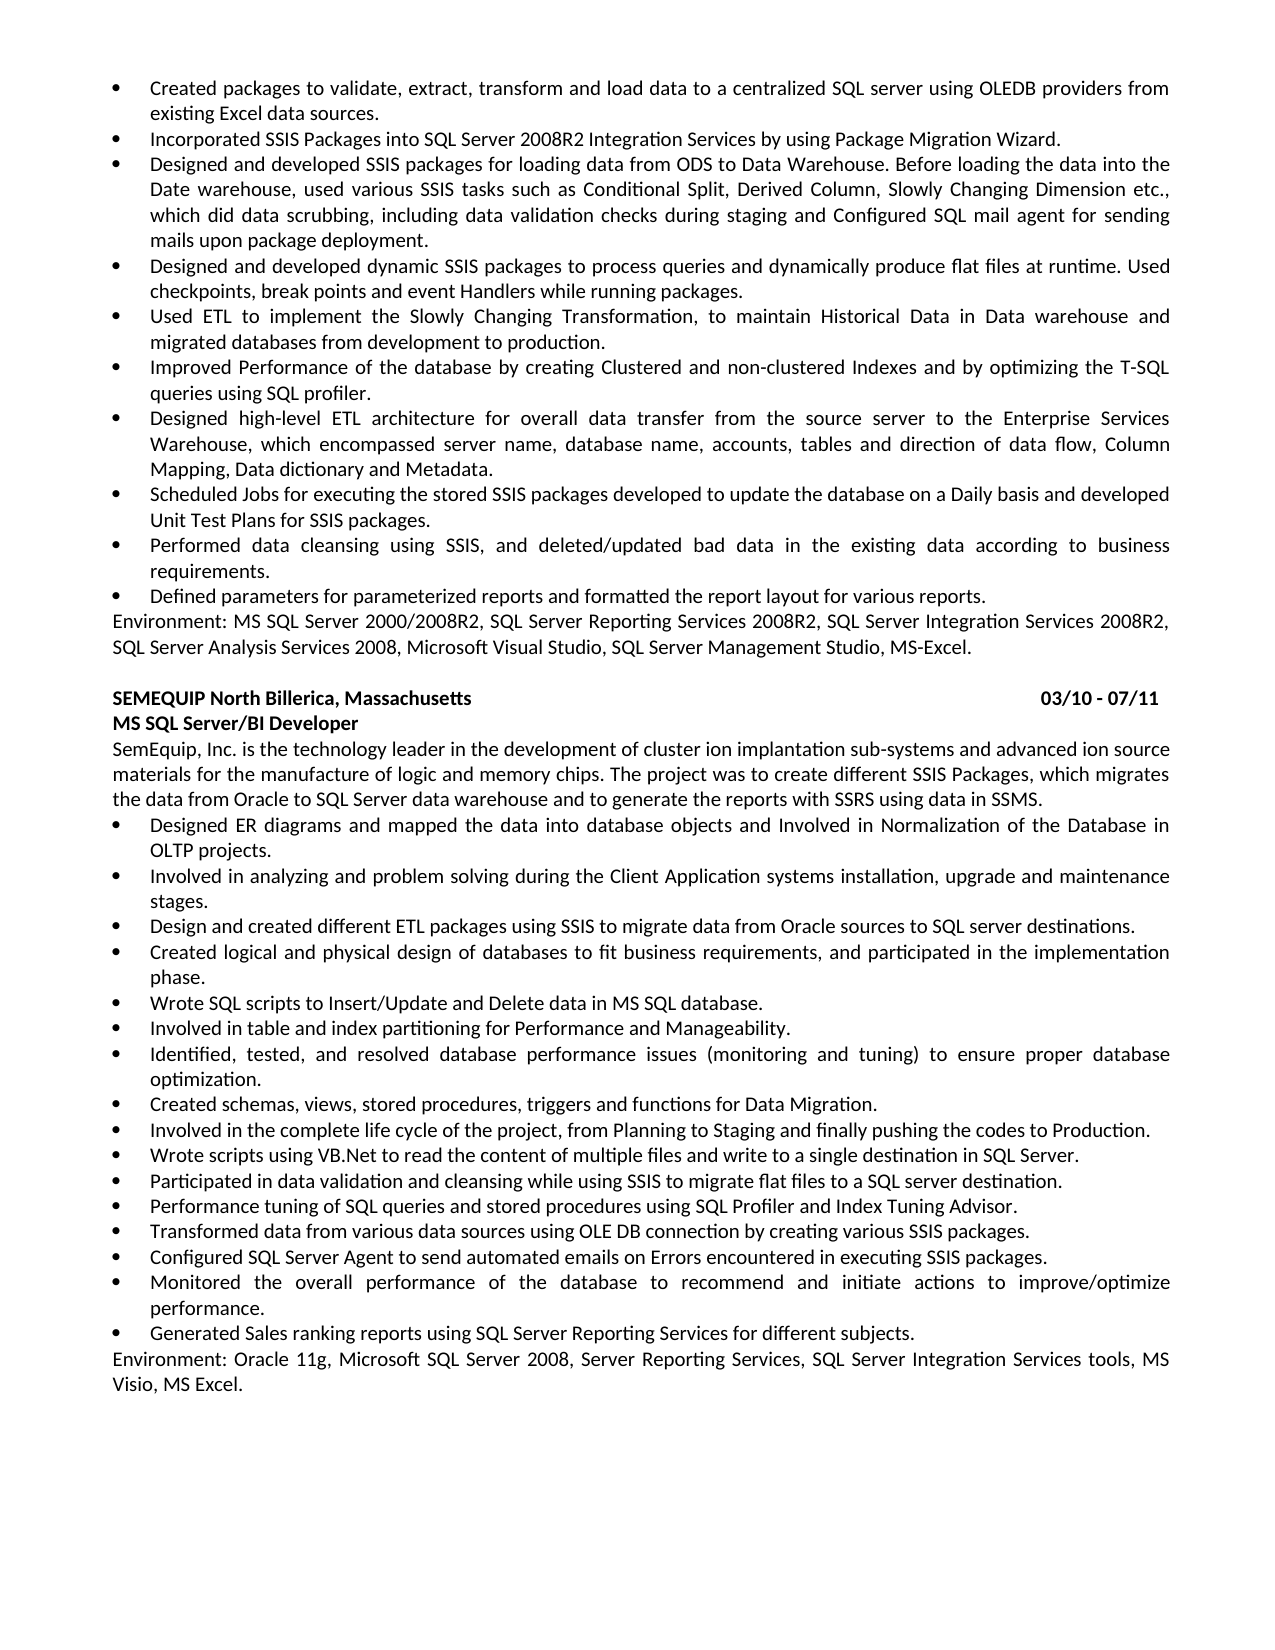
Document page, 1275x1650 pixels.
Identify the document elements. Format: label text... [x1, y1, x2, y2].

list Performance tuning of SQL queries and stored procedures using SQL Profiler and Index Tuning Advisor. [112, 1193, 1172, 1219]
list Incorporated SSIS Packages into SQL Server 2008R2 Integration Services by using Package Migration Wizard. [112, 126, 1172, 151]
list Generated Sales ranking reports using SQL Server Reporting Services for different subjects. [112, 1320, 1172, 1346]
list Created packages to validate, extract, transform and load data to a centralized SQL server using OLEDB providers from existing Excel data sources. [112, 75, 1172, 126]
list Involved in the complete life cycle of the project, from Planning to Staging and finally pushing the codes to Production. [112, 1117, 1172, 1142]
text MS SQL Server/BI Developer [112, 710, 1172, 736]
list Improved Performance of the database by creating Clustered and non-clustered Indexes and by optimizing the T-SQL queries using SQL profiler. [112, 354, 1172, 405]
list Involved in analyzing and problem solving during the Client Application systems installation, upgrade and maintenance stages. [112, 863, 1172, 914]
list Used ETL to implement the Slowly Changing Transformation, to maintain Historical Data in Data warehouse and migrated databases from development to production. [112, 304, 1172, 354]
list Scheduled Jobs for executing the stored SSIS packages developed to update the database on a Daily basis and developed Unit Test Plans for SSIS packages. [112, 482, 1172, 532]
list Designed and developed dynamic SSIS packages to process queries and dynamically produce flat files at runtime. Used checkpoints, break points and event Handlers while running packages. [112, 253, 1172, 304]
text SEMEQUIP North Billerica, Massachusetts 03/10 - 07/11 [112, 685, 1172, 710]
list Designed and developed SSIS packages for loading data from ODS to Data Warehouse. Before loading the data into the Date warehouse, used various SSIS tasks such as Conditional Split, Derived Column, Slowly Changing Dimension etc., which did data scrubbing, including data validation checks during staging and Configured SQL mail agent for sending mails upon package deployment. [112, 151, 1172, 253]
list Wrote scripts using VB.Net to read the content of multiple files and write to a single destination in SQL Server. [112, 1142, 1172, 1168]
list Designed ER diagrams and mapped the data into database objects and Involved in Normalization of the Database in OLTP projects. [112, 812, 1172, 863]
list Designed high-level ETL architecture for overall data transfer from the source server to the Enterprise Services Warehouse, which encompassed server name, database name, accounts, tables and direction of data flow, Column Mapping, Data dictionary and Metadata. [112, 405, 1172, 482]
text Environment: MS SQL Server 2000/2008R2, SQL Server Reporting Services 2008R2, SQL Server Integration Services 2008R2, SQL Server Analysis Services 2008, Microsoft Visual Studio, SQL Server Management Studio, MS-Excel. [112, 609, 1172, 659]
list Involved in table and index partitioning for Performance and Manageability. [112, 1015, 1172, 1041]
list Defined parameters for parameterized reports and formatted the report layout for various reports. [112, 583, 1172, 609]
text Environment: Oracle 11g, Microsoft SQL Server 2008, Server Reporting Services, SQL Server Integration Services tools, MS Visio, MS Excel. [112, 1346, 1172, 1397]
list Created schemas, views, stored procedures, triggers and functions for Data Migration. [112, 1092, 1172, 1117]
list Design and created different ETL packages using SSIS to migrate data from Oracle sources to SQL server destinations. [112, 914, 1172, 939]
list Participated in data validation and cleansing while using SSIS to migrate flat files to a SQL server destination. [112, 1168, 1172, 1193]
list Configured SQL Server Agent to send automated emails on Errors encountered in executing SSIS packages. [112, 1244, 1172, 1269]
list Created logical and physical design of databases to fit business requirements, and participated in the implementation phase. [112, 939, 1172, 990]
list Performed data cleansing using SSIS, and deleted/updated bad data in the existing data according to business requirements. [112, 532, 1172, 583]
text SemEquip, Inc. is the technology leader in the development of cluster ion implantation sub-systems and advanced ion source materials for the manufacture of logic and memory chips. The project was to create different SSIS Packages, which migrates the data from Oracle to SQL Server data warehouse and to generate the reports with SSRS using data in SSMS. [112, 736, 1172, 812]
list Monitored the overall performance of the database to recommend and initiate actions to improve/optimize performance. [112, 1269, 1172, 1320]
list Transformed data from various data sources using OLE DB connection by creating various SSIS packages. [112, 1219, 1172, 1244]
list Wrote SQL scripts to Insert/Update and Delete data in MS SQL database. [112, 990, 1172, 1015]
list Identified, tested, and resolved database performance issues (monitoring and tuning) to ensure proper database optimization. [112, 1041, 1172, 1092]
